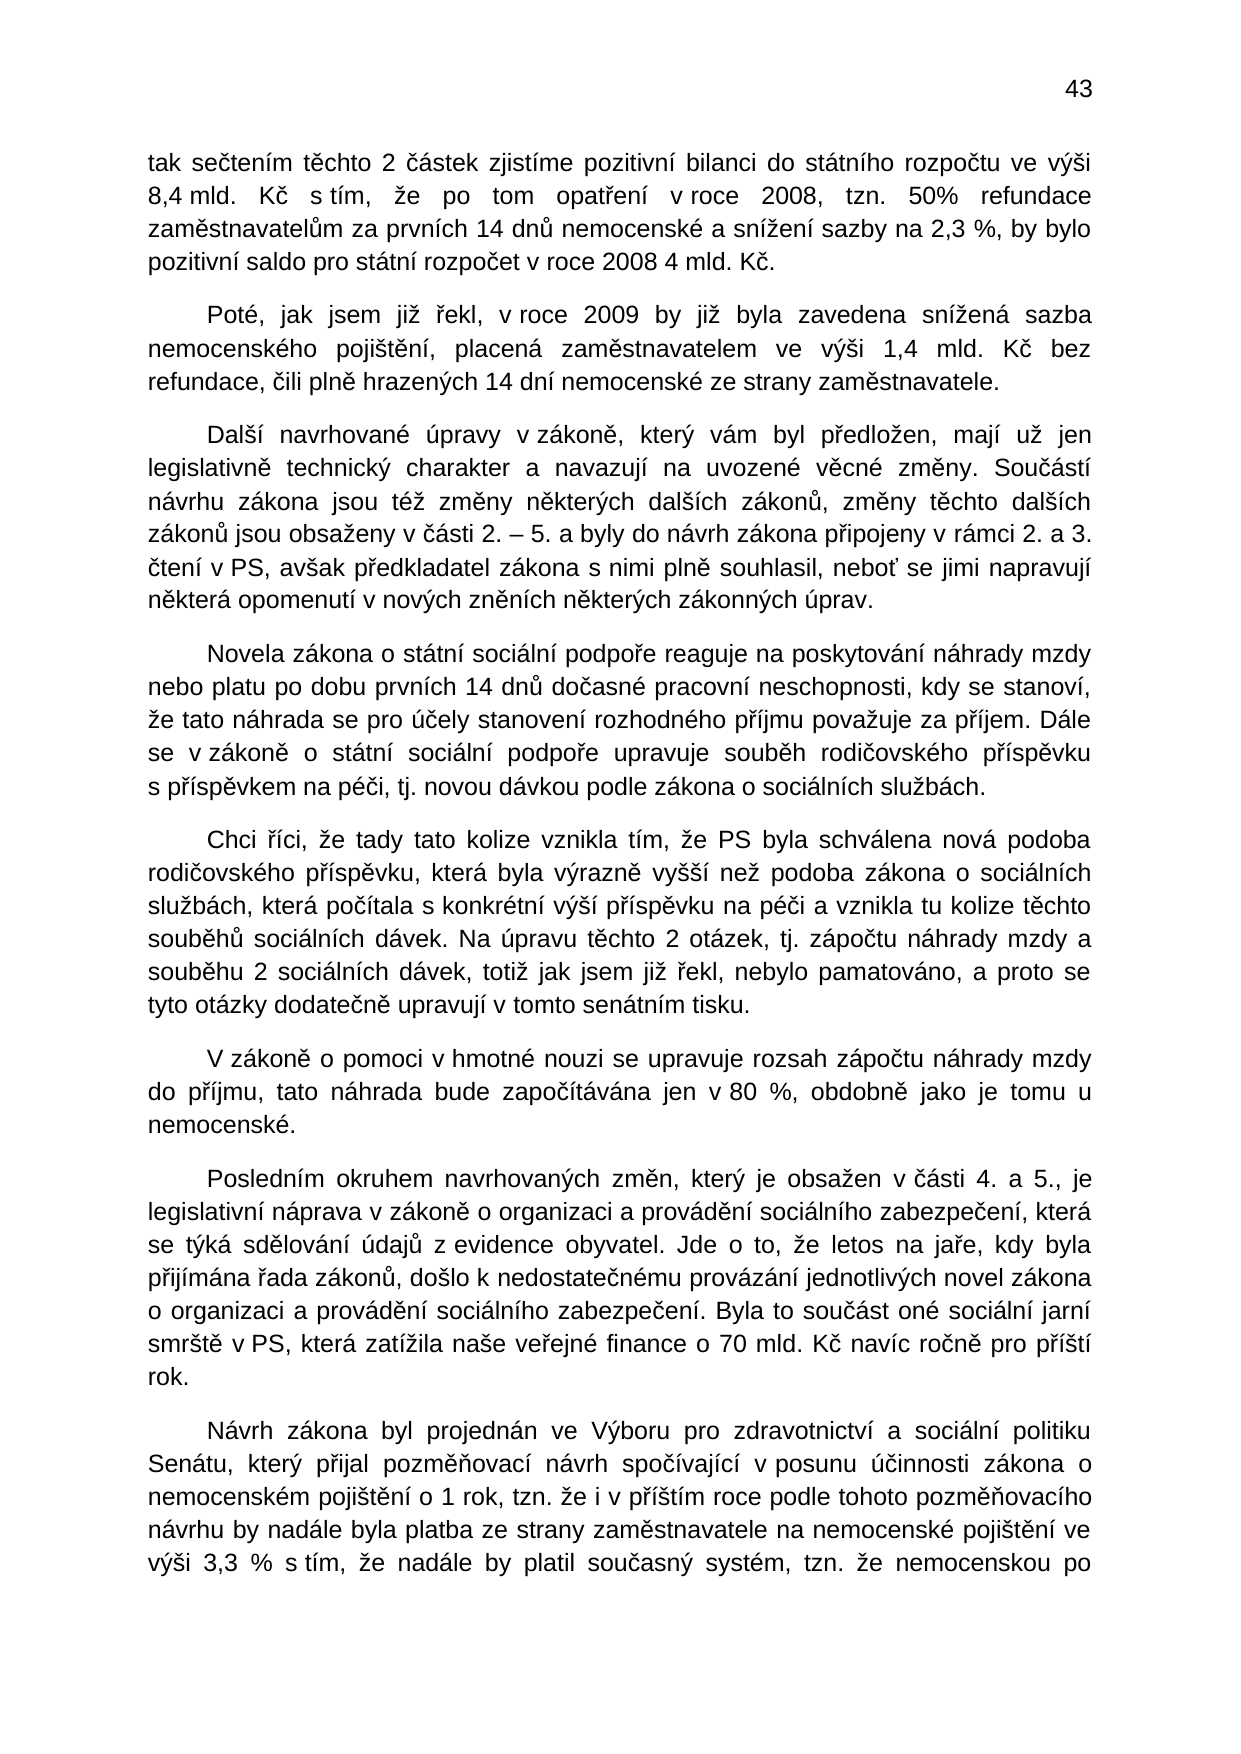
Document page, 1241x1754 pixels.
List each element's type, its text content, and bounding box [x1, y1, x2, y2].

text Poté, jak jsem již řekl, v roce 2009 by již byla zavedena snížená sazba nemocenského pojištění, placená zaměstnavatelem ve výši 1,4 mld. Kč bez refundace, čili plně hrazených 14 dní nemocenské ze strany zaměstnavatele. [148, 301, 1093, 395]
text Posledním okruhem navrhovaných změn, který je obsažen v části 4. a 5., je legislativní náprava v zákoně o organizaci a provádění sociálního zabezpečení, která se týká sdělování údajů z evidence obyvatel. Jde o to, že letos na jaře, kdy byla přijímána řada zákonů, došlo k nedostatečnému provázání jednotlivých novel zákona o organizaci a provádění sociálního zabezpečení. Byla to součást oné sociální jarní smrště v PS, která zatížila naše veřejné finance o 70 mld. Kč navíc ročně pro příští rok. [148, 1164, 1093, 1391]
text V zákoně o pomoci v hmotné nouzi se upravuje rozsah zápočtu náhrady mzdy do příjmu, tato náhrada bude započítávána jen v 80 %, obdobně jako je tomu u nemocenské. [148, 1044, 1093, 1139]
text Novela zákona o státní sociální podpoře reaguje na poskytování náhrady mzdy nebo platu po dobu prvních 14 dnů dočasné pracovní neschopnosti, kdy se stanoví, že tato náhrada se pro účely stanovení rozhodného příjmu považuje za příjem. Dále se v zákoně o státní sociální podpoře upravuje souběh rodičovského příspěvku s příspěvkem na péči, tj. novou dávkou podle zákona o sociálních službách. [148, 639, 1093, 800]
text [148, 148, 1093, 275]
text Chci říci, že tady tato kolize vznikla tím, že PS byla schválena nová podoba rodičovského příspěvku, která byla výrazně vyšší než podoba zákona o sociálních službách, která počítala s konkrétní výší příspěvku na péči a vznikla tu kolize těchto souběhů sociálních dávek. Na úpravu těchto 2 otázek, tj. zápočtu náhrady mzdy a souběhu 2 sociálních dávek, totiž jak jsem již řekl, nebylo pamatováno, a proto se tyto otázky dodatečně upravují v tomto senátním tisku. [148, 825, 1093, 1019]
text Další navrhované úpravy v zákoně, který vám byl předložen, mají už jen legislativně technický charakter a navazují na uvozené věcné změny. Součástí návrhu zákona jsou též změny některých dalších zákonů, změny těchto dalších zákonů jsou obsaženy v části 2. – byly do návrh zákona připojeny v rámci 3. čtení v PS, avšak předkladatel zákona s nimi plně souhlasil, neboť se jimi napravují některá opomenutí v nových zněních některých zákonných úprav. [148, 420, 1093, 614]
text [148, 1416, 1093, 1577]
